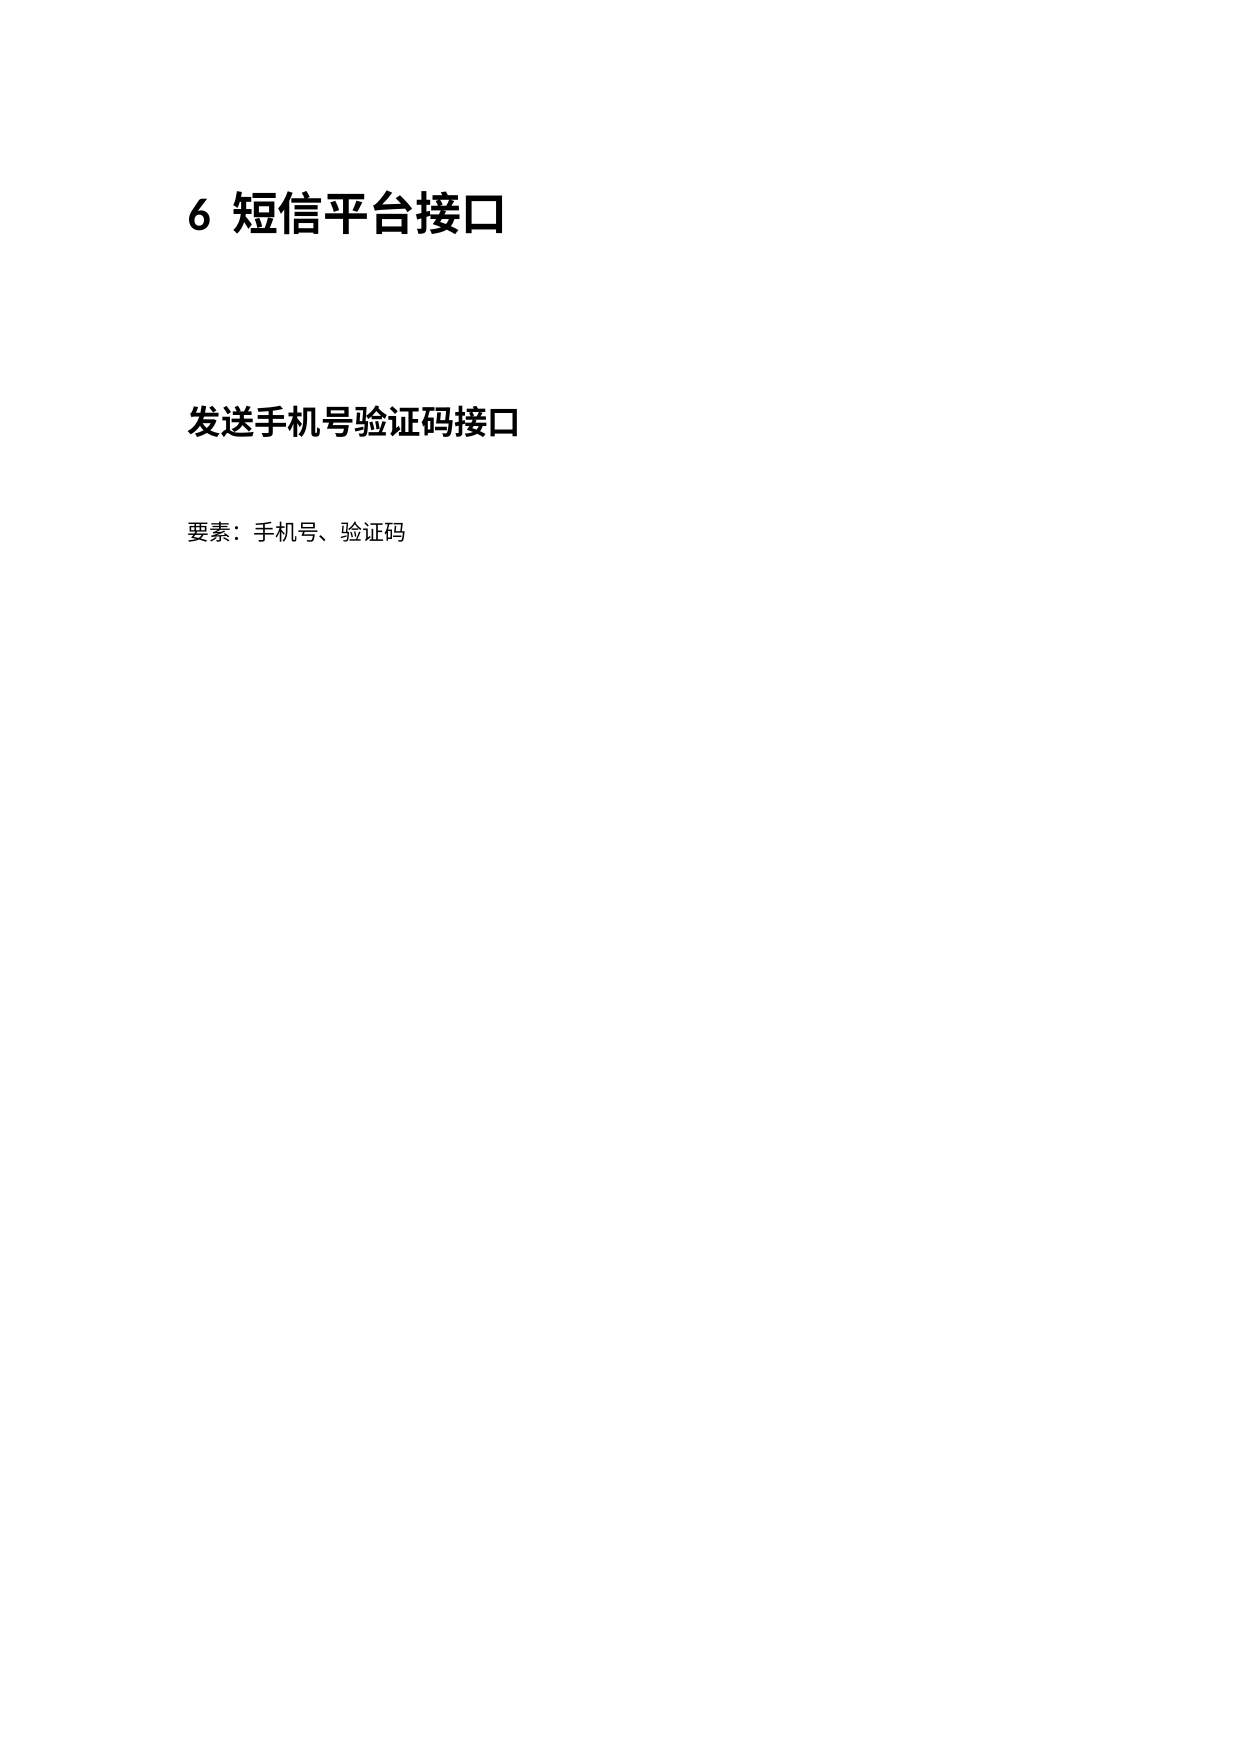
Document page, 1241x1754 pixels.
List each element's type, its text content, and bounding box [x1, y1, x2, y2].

subtitle 发送手机号验证码接口 [187, 387, 1053, 452]
subtitle 短信平台接口 [187, 162, 1053, 259]
text 要素：手机号、验证码 [187, 514, 1053, 547]
